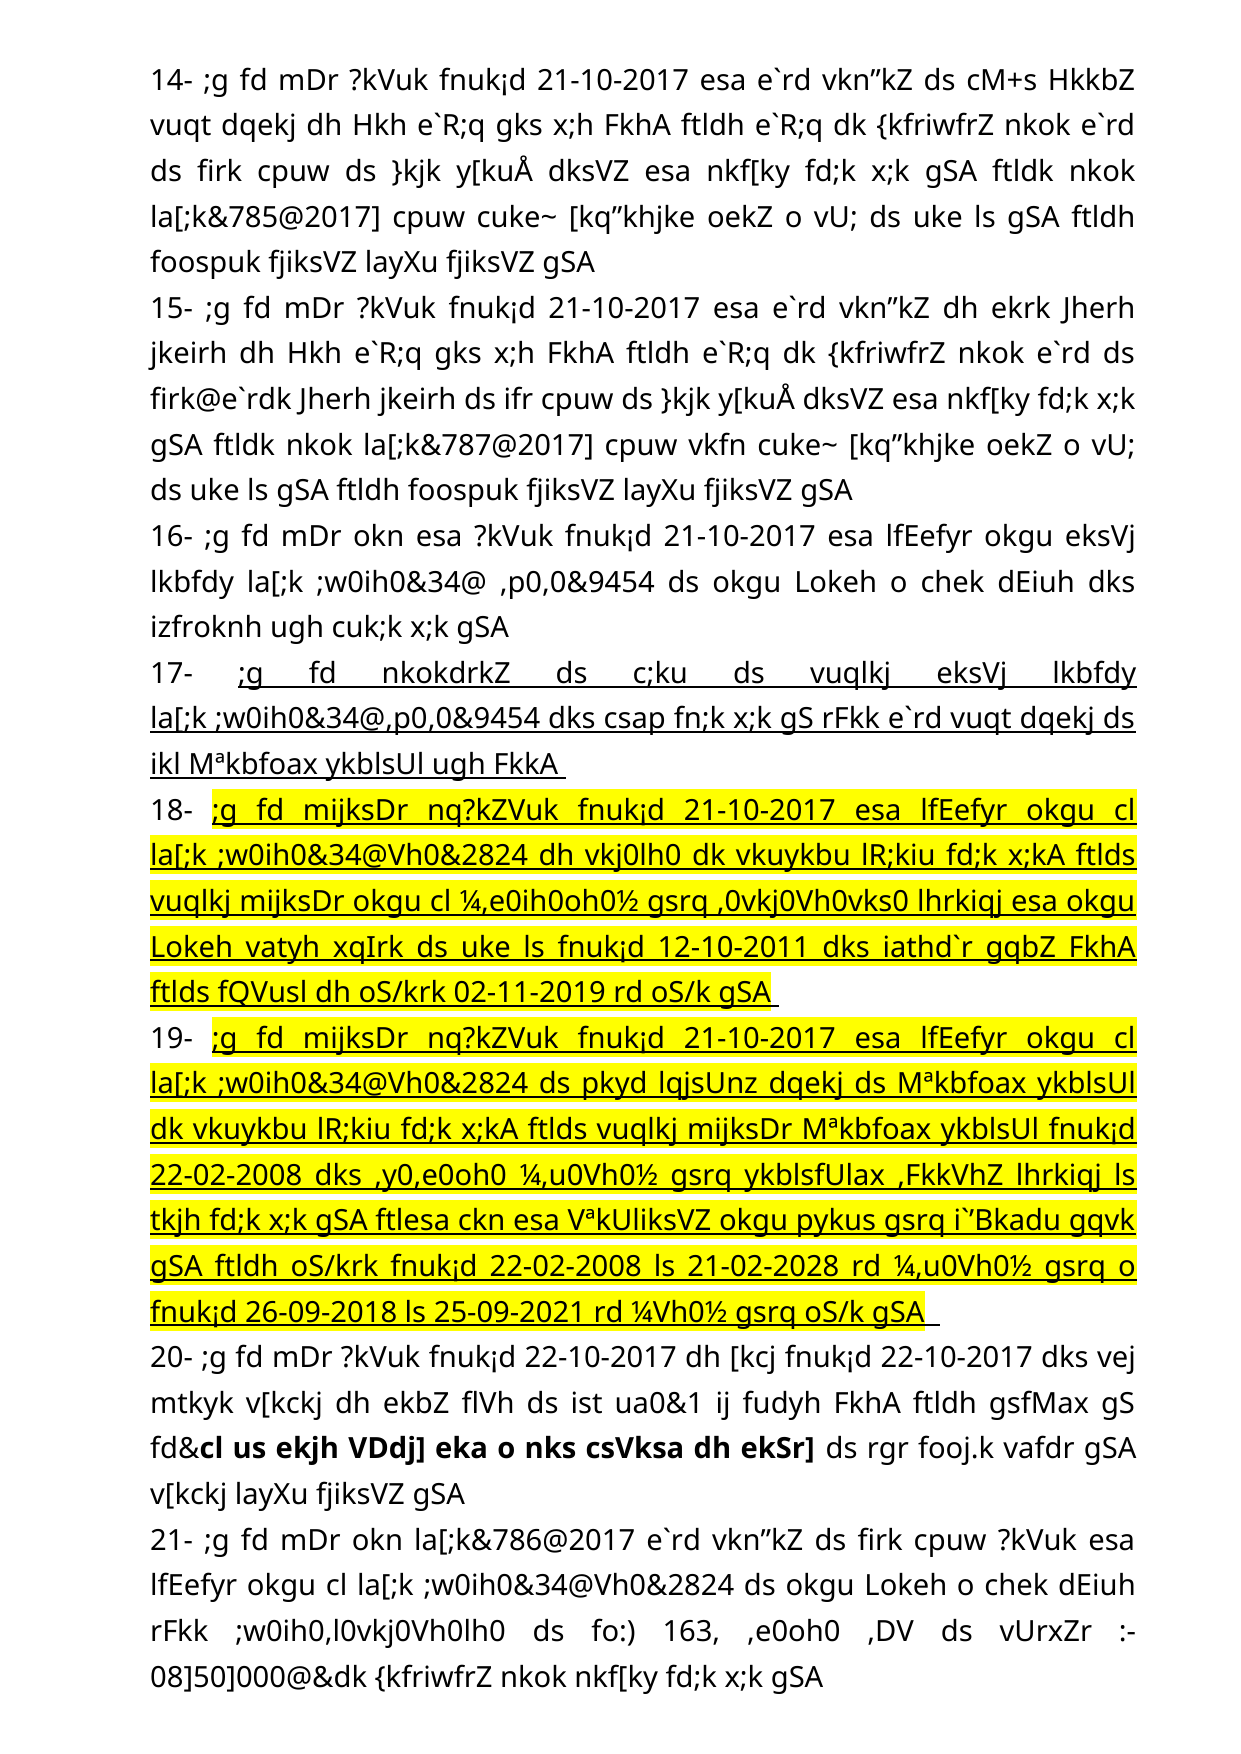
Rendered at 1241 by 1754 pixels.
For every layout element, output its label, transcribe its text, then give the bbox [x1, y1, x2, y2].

text 14- ;g fd mDr ?kVuk fnuk¡d 21-10-2017 esa e`rd vkn”kZ ds cM+s HkkbZ vuqt dqekj dh Hkh e`R;q gks x;h FkhA ftldh e`R;q dk {kfriwfrZ nkok e`rd ds firk cpuw ds }kjk y[kuÅ dksVZ esa nkf[ky fd;k x;k gSA ftldk nkok la[;k&785@2017] cpuw cuke~ [kq”khjke oekZ o vU; ds uke ls gSA ftldh foospuk fjiksVZ layXu fjiksVZ gSA [150, 59, 1137, 281]
text 15- ;g fd mDr ?kVuk fnuk¡d 21-10-2017 esa e`rd vkn”kZ dh ekrk Jherh jkeirh dh Hkh e`R;q gks x;h FkhA ftldh e`R;q dk {kfriwfrZ nkok e`rd ds firk@e`rdk Jherh jkeirh ds ifr cpuw ds }kjk y[kuÅ dksVZ esa nkf[ky fd;k x;k gSA ftldk nkok la[;k&787@2017] cpuw vkfn cuke~ [kq”khjke oekZ o vU; ds uke ls gSA ftldh foospuk fjiksVZ layXu fjiksVZ gSA [150, 287, 1137, 509]
text 20- ;g fd mDr ?kVuk fnuk¡d 22-10-2017 dh [kcj fnuk¡d 22-10-2017 dks vej mtkyk v[kckj dh ekbZ flVh ds ist ua0&1 ij fudyh FkhA ftldh gsfMax gS fd&cl us ekjh VDdj] eka o nks csVksa dh ekSr] ds rgr fooj.k vafdr gSA v[kckj layXu fjiksVZ gSA [150, 1337, 1137, 1513]
text 19- ;g fd mijksDr nq?kZVuk fnuk¡d 21-10-2017 esa lfEefyr okgu cl la[;k ;w0ih0&34@Vh0&2824 ds pkyd lqjsUnz dqekj ds Mªkbfoax ykblsUl dk vkuykbu lR;kiu fd;k x;kA ftlds vuqlkj mijksDr Mªkbfoax ykblsUl fnuk¡d 22-02-2008 dks ,y0,e0oh0 ¼,u0Vh0½ gsrq ykblsfUlax ,FkkVhZ lhrkiqj ls tkjh fd;k x;k gSA ftlesa ckn esa VªkUliksVZ okgu pykus gsrq i`’Bkadu gqvk gSA ftldh oS/krk fnuk¡d 22-02-2008 ls 21-02-2028 rd ¼,u0Vh0½ gsrq o fnuk¡d 26-09-2018 ls 25-09-2021 rd ¼Vh0½ gsrq oS/k gSA [150, 1285, 1137, 1331]
text 18- ;g fd mijksDr nq?kZVuk fnuk¡d 21-10-2017 esa lfEefyr okgu cl la[;k ;w0ih0&34@Vh0&2824 dh vkj0lh0 dk vkuykbu lR;kiu fd;k x;kA ftlds vuqlkj mijksDr okgu cl ¼,e0ih0oh0½ gsrq ,0vkj0Vh0vks0 lhrkiqj esa okgu Lokeh vatyh xqIrk ds uke ls fnuk¡d 12-10-2011 dks iathd`r gqbZ FkhA ftlds fQVusl dh oS/krk 02-11-2019 rd oS/k gSA [150, 966, 1137, 1011]
text 21- ;g fd mDr okn la[;k&786@2017 e`rd vkn”kZ ds firk cpuw ?kVuk esa lfEefyr okgu cl la[;k ;w0ih0&34@Vh0&2824 ds okgu Lokeh o chek dEiuh rFkk ;w0ih0,l0vkj0Vh0lh0 ds fo:) 163, ,e0oh0 ,DV ds vUrxZr :- 08]50]000@&dk {kfriwfrZ nkok nkf[ky fd;k x;k gSA [150, 1519, 1137, 1696]
text 18- ;g fd mijksDr nq?kZVuk fnuk¡d 21-10-2017 esa lfEefyr okgu cl la[;k ;w0ih0&34@Vh0&2824 dh vkj0lh0 dk vkuykbu lR;kiu fd;k x;kA ftlds vuqlkj mijksDr okgu cl ¼,e0ih0oh0½ gsrq ,0vkj0Vh0vks0 lhrkiqj esa okgu Lokeh vatyh xqIrk ds uke ls fnuk¡d 12-10-2011 dks iathd`r gqbZ FkhA ftlds fQVusl dh oS/krk 02-11-2019 rd oS/k gSA [150, 789, 1137, 835]
text 17- ;g fd nkokdrkZ ds c;ku ds vuqlkj eksVj lkbfdy la[;k ;w0ih0&34@,p0,0&9454 dks csap fn;k x;k gS rFkk e`rd vuqt dqekj ds ikl Mªkbfoax ykblsUl ugh FkkA [150, 652, 1137, 783]
text 19- ;g fd mijksDr nq?kZVuk fnuk¡d 21-10-2017 esa lfEefyr okgu cl la[;k ;w0ih0&34@Vh0&2824 ds pkyd lqjsUnz dqekj ds Mªkbfoax ykblsUl dk vkuykbu lR;kiu fd;k x;kA ftlds vuqlkj mijksDr Mªkbfoax ykblsUl fnuk¡d 22-02-2008 dks ,y0,e0oh0 ¼,u0Vh0½ gsrq ykblsfUlax ,FkkVhZ lhrkiqj ls tkjh fd;k x;k gSA ftlesa ckn esa VªkUliksVZ okgu pykus gsrq i`’Bkadu gqvk gSA ftldh oS/krk fnuk¡d 22-02-2008 ls 21-02-2028 rd ¼,u0Vh0½ gsrq o fnuk¡d 26-09-2018 ls 25-09-2021 rd ¼Vh0½ gsrq oS/k gSA [150, 1017, 1137, 1063]
text 16- ;g fd mDr okn esa ?kVuk fnuk¡d 21-10-2017 esa lfEefyr okgu eksVj lkbfdy la[;k ;w0ih0&34@ ,p0,0&9454 ds okgu Lokeh o chek dEiuh dks izfroknh ugh cuk;k x;k gSA [150, 515, 1137, 646]
